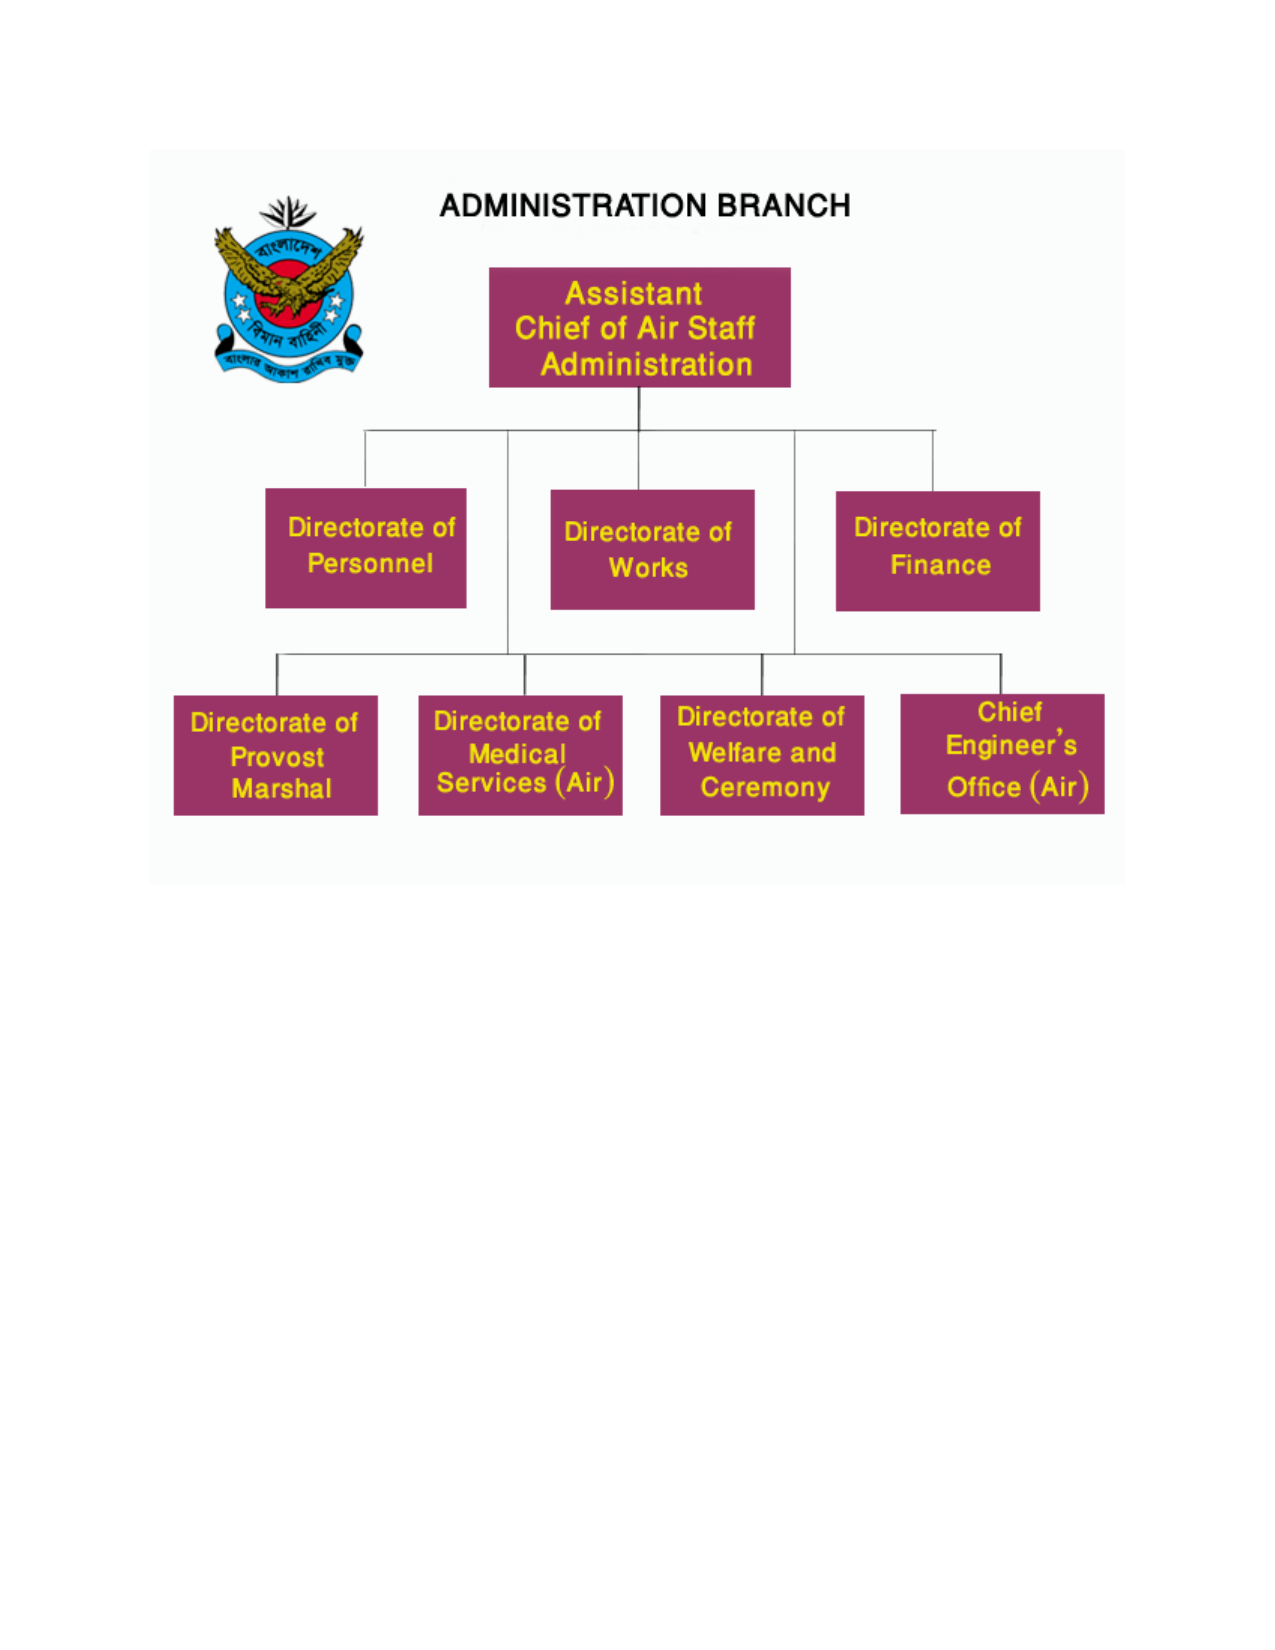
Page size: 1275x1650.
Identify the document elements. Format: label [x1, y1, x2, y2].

picture [150, 150, 1125, 885]
